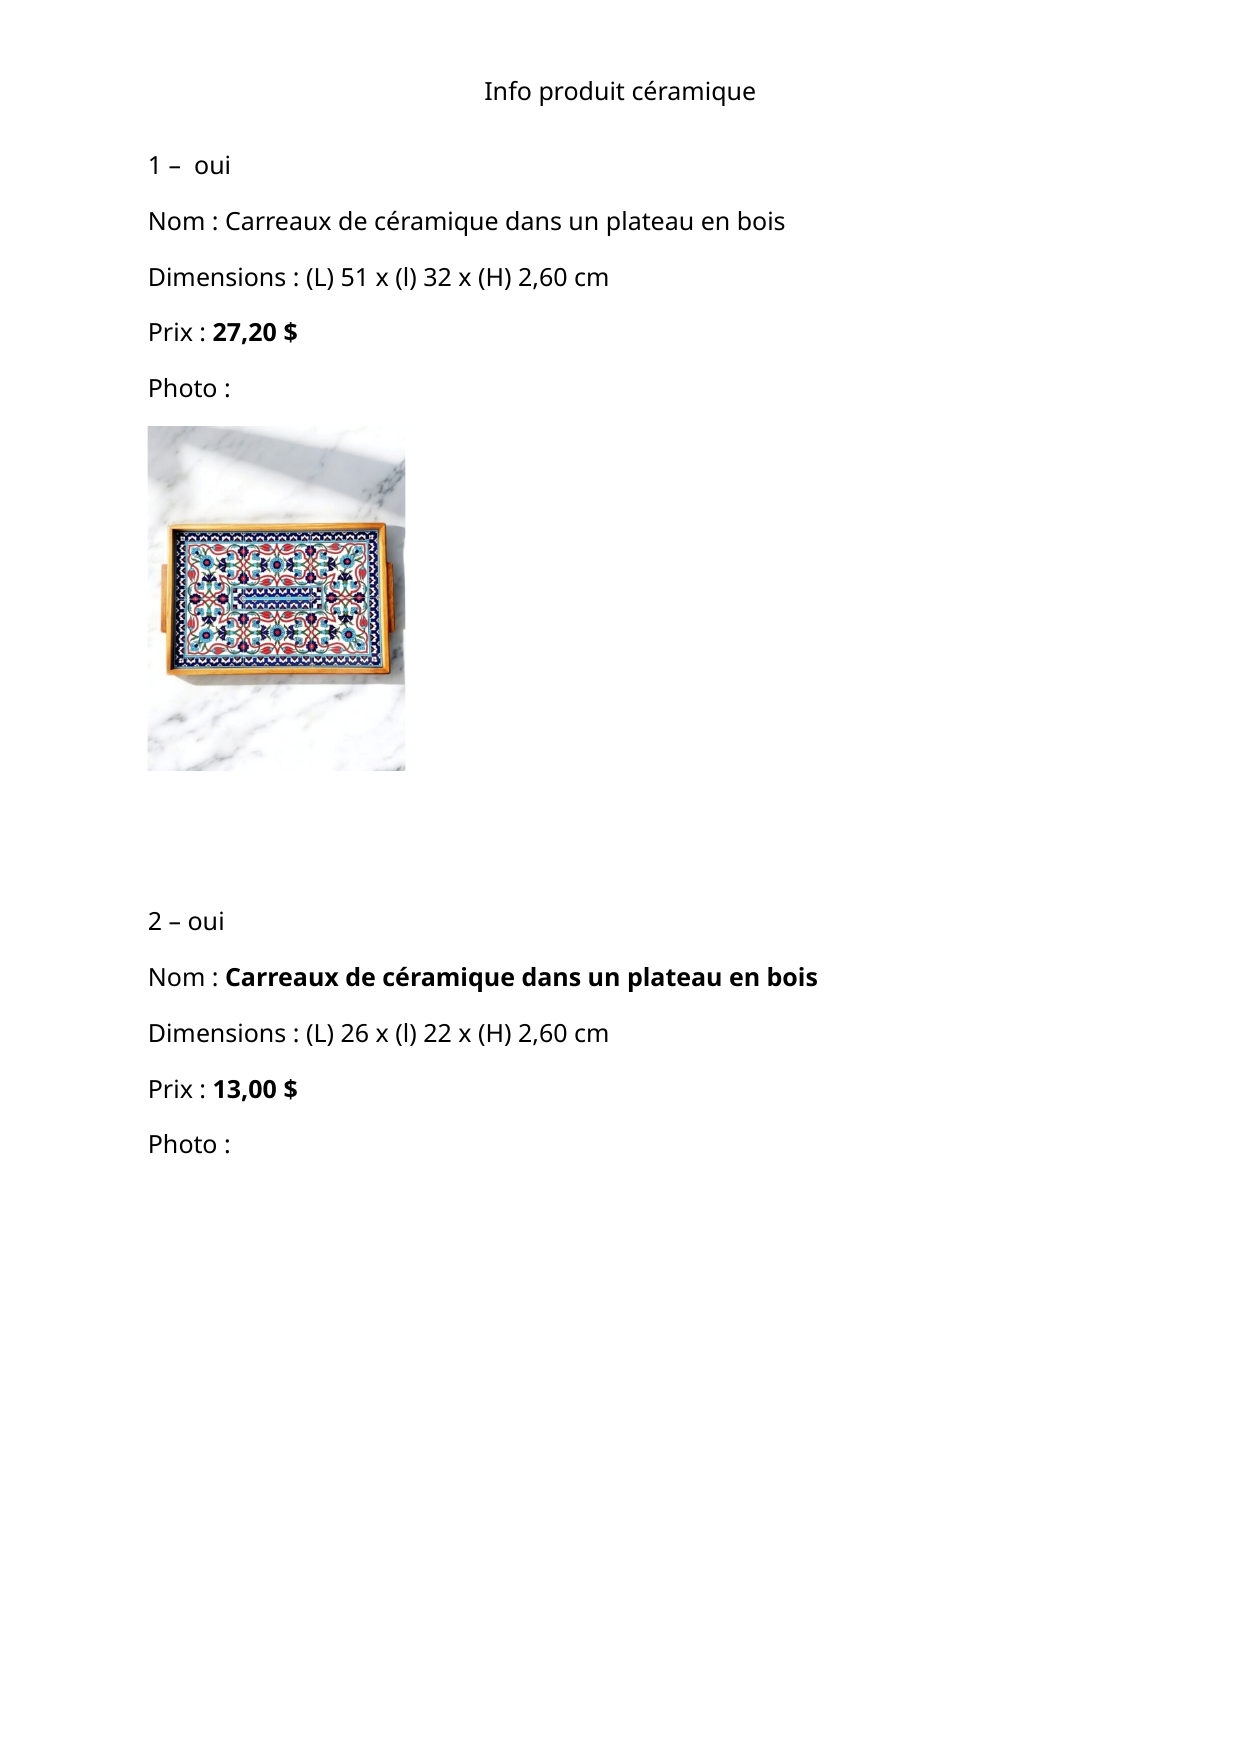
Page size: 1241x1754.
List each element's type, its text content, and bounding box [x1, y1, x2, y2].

text Photo : [148, 1127, 1093, 1161]
text Nom : Carreaux de céramique dans un plateau en bois [148, 203, 1093, 237]
text 1 – oui [148, 148, 1093, 182]
text Photo : [148, 371, 1093, 405]
text Dimensions : (L) 26 x (l) 22 x (H) 2,60 cm [148, 1016, 1093, 1049]
text Nom : Carreaux de céramique dans un plateau en bois [148, 960, 1093, 994]
picture [147, 426, 406, 771]
text Dimensions : (L) 51 x (l) 32 x (H) 2,60 cm [148, 259, 1093, 293]
text 2 – oui [148, 904, 1093, 938]
text Prix : 27,20 $ [148, 315, 1093, 349]
text Prix : 13,00 $ [148, 1071, 1093, 1105]
